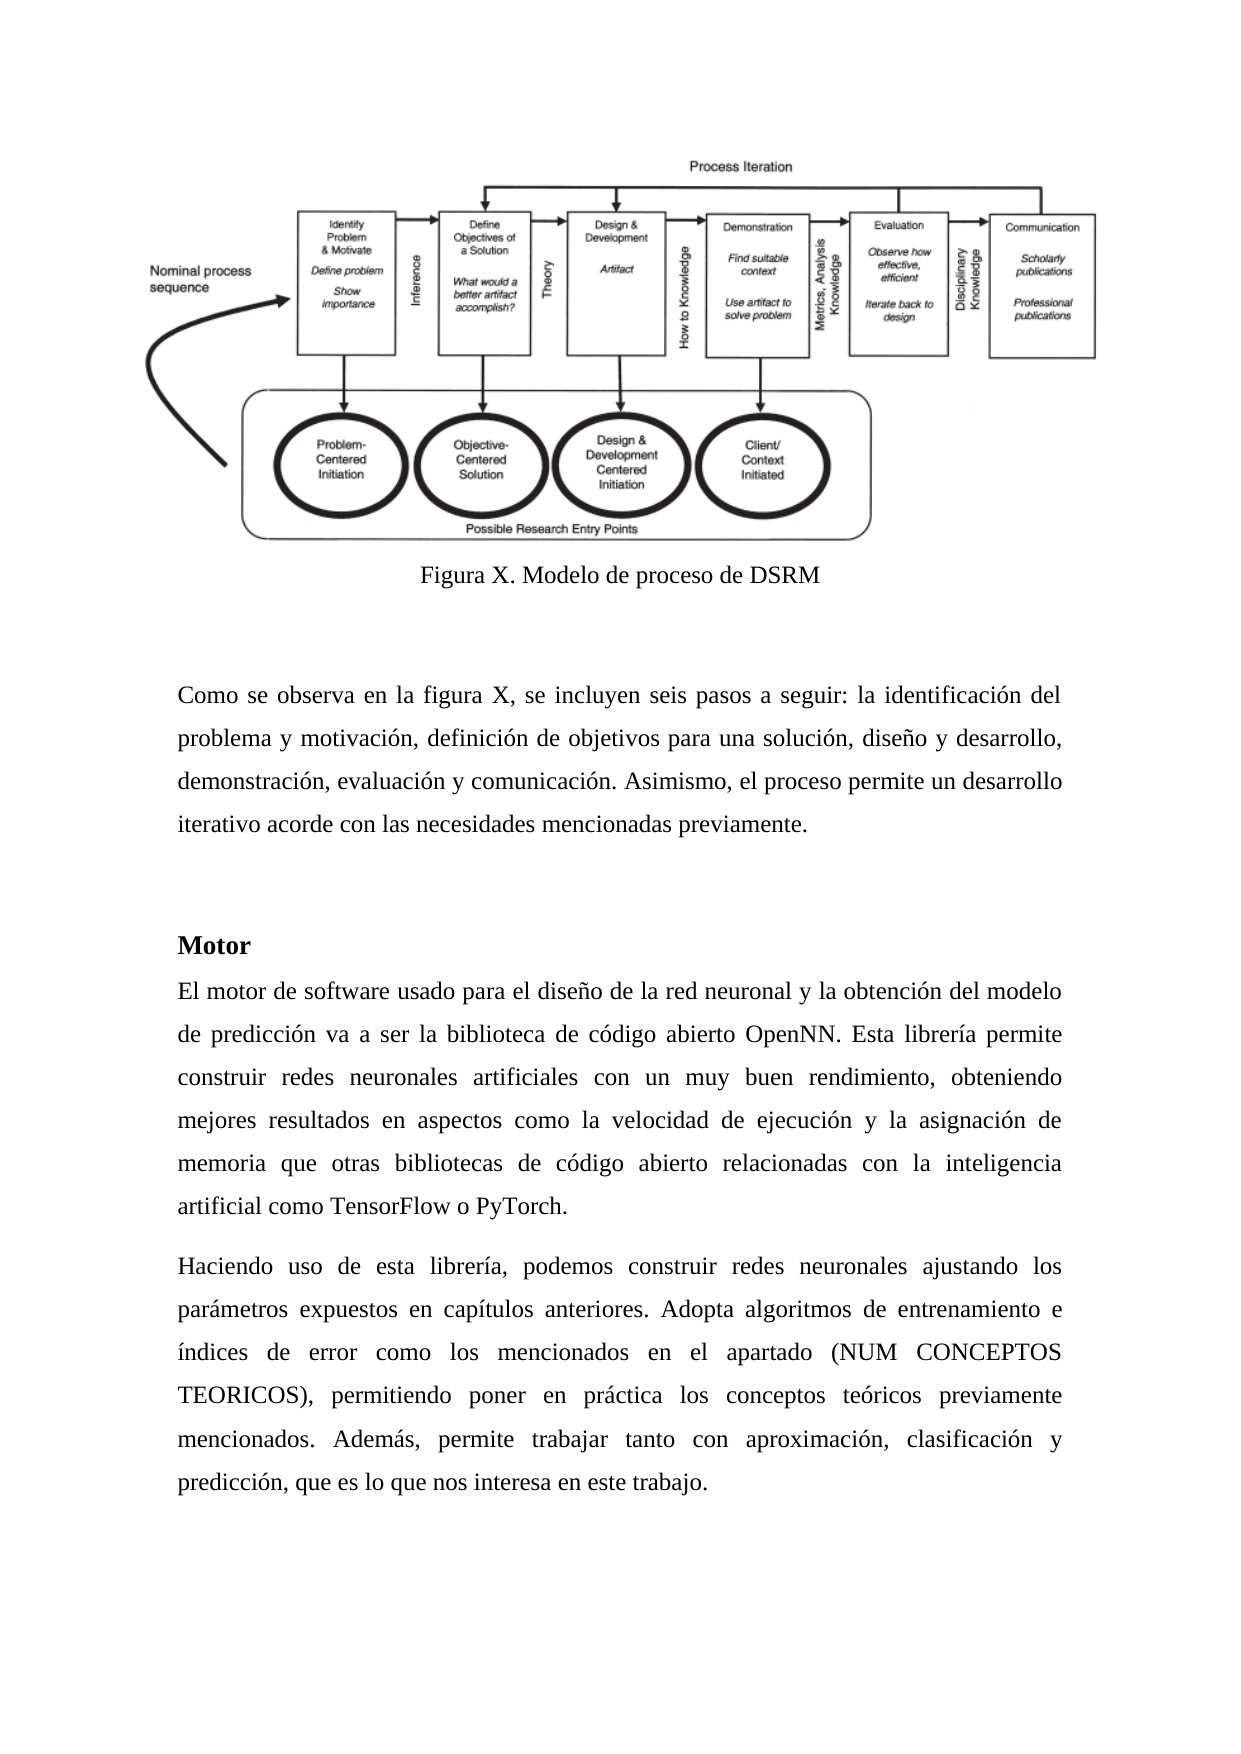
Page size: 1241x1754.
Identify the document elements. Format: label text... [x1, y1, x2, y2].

picture [131, 147, 1110, 547]
text Haciendo uso de esta librería, podemos construir redes neuronales ajustando los parámetros expuestos en capítulos anteriores. Adopta algoritmos de entrenamiento e índices de error como los mencionados en el apartado (NUM CONCEPTOS TEORICOS), permitiendo poner en práctica los conceptos teóricos previamente mencionados. Además, permite trabajar tanto con aproximación, clasificación y predicción, que es lo que nos interesa en este trabajo. [177, 1251, 1063, 1496]
subtitle Motor [177, 929, 1063, 960]
text Figura X. Modelo de proceso de DSRM [177, 547, 1063, 589]
text Como se observa en la figura X, se incluyen seis pasos a seguir: la identificación del problema y motivación, definición de objetivos para una solución, diseño y desarrollo, demonstración, evaluación y comunicación. Asimismo, el proceso permite un desarrollo iterativo acorde con las necesidades mencionadas previamente. [177, 680, 1063, 838]
text El motor de software usado para el diseño de la red neuronal y la obtención del modelo de predicción va a ser la biblioteca de código abierto OpenNN. Esta librería permite construir redes neuronales artificiales con un muy buen rendimiento, obteniendo mejores resultados en aspectos como la velocidad de ejecución y la asignación de memoria que otras bibliotecas de código abierto relacionadas con la inteligencia artificial como TensorFlow o PyTorch. [177, 976, 1063, 1220]
